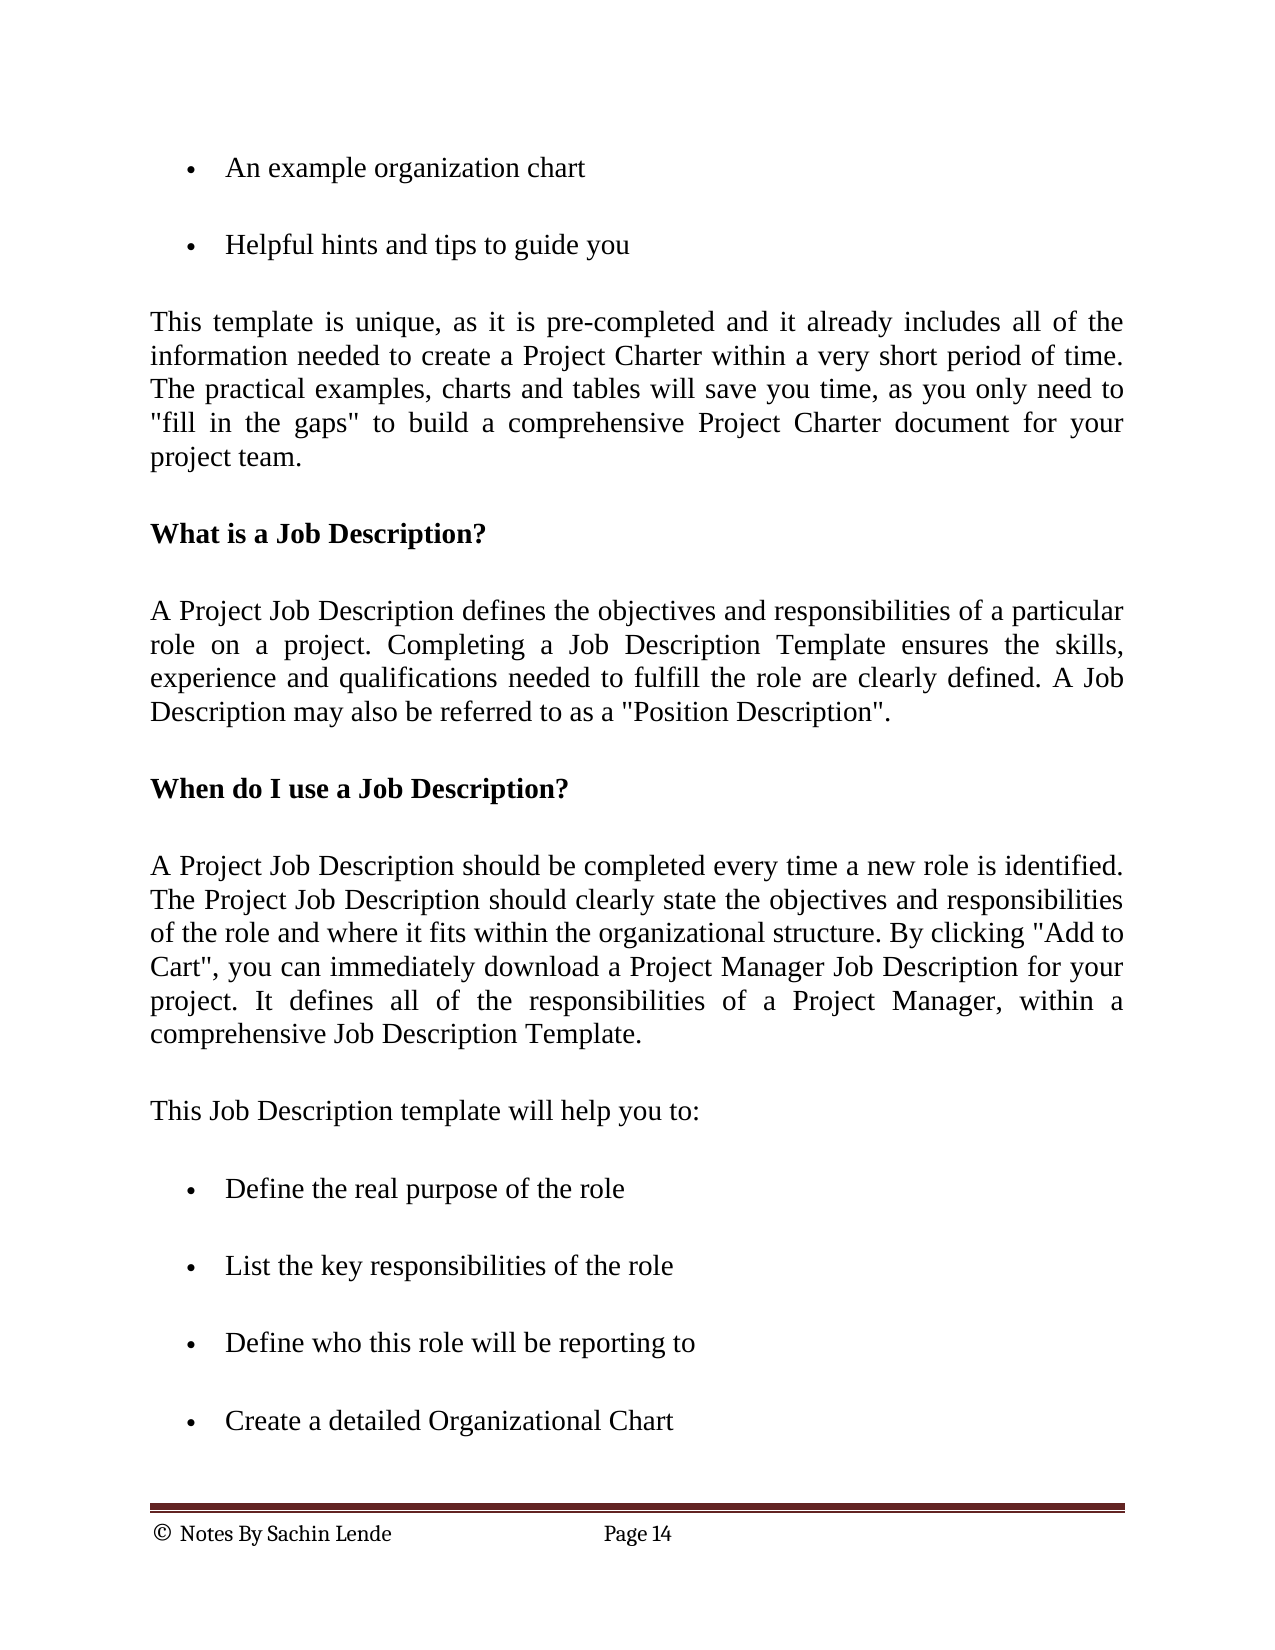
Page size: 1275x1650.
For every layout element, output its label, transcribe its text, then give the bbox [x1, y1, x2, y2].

list Define who this role will be reporting to [187, 1325, 1125, 1359]
text A Project Job Description defines the objectives and responsibilities of a particular role on a project. Completing a Job Description Template ensures the skills, experience and qualifications needed to fulfill the role are clearly defined. A Job Description may also be referred to as a "Position Description". [150, 593, 1125, 727]
text When do I use a Job Description? [150, 771, 1125, 805]
list Define the real purpose of the role [187, 1171, 1125, 1204]
list Helpful hints and tips to guide you [187, 227, 1125, 261]
text This Job Description template will help you to: [150, 1093, 1125, 1127]
list List the key responsibilities of the role [187, 1248, 1125, 1282]
text This template is unique, as it is pre-completed and it already includes all of the information needed to create a Project Charter within a very short period of time. The practical examples, charts and tables will save you time, as you only need to "fill in the gaps" to build a comprehensive Project Charter document for your project team. [150, 304, 1125, 472]
list An example organization chart [187, 150, 1125, 183]
text What is a Job Description? [150, 516, 1125, 549]
text A Project Job Description should be completed every time a new role is identified. The Project Job Description should clearly state the objectives and responsibilities of the role and where it fits within the organizational structure. By clicking "Add to Cart", you can immediately download a Project Manager Job Description for your project. It defines all of the responsibilities of a Project Manager, within a comprehensive Job Description Template. [150, 848, 1125, 1050]
list Create a detailed Organizational Chart [187, 1403, 1125, 1436]
